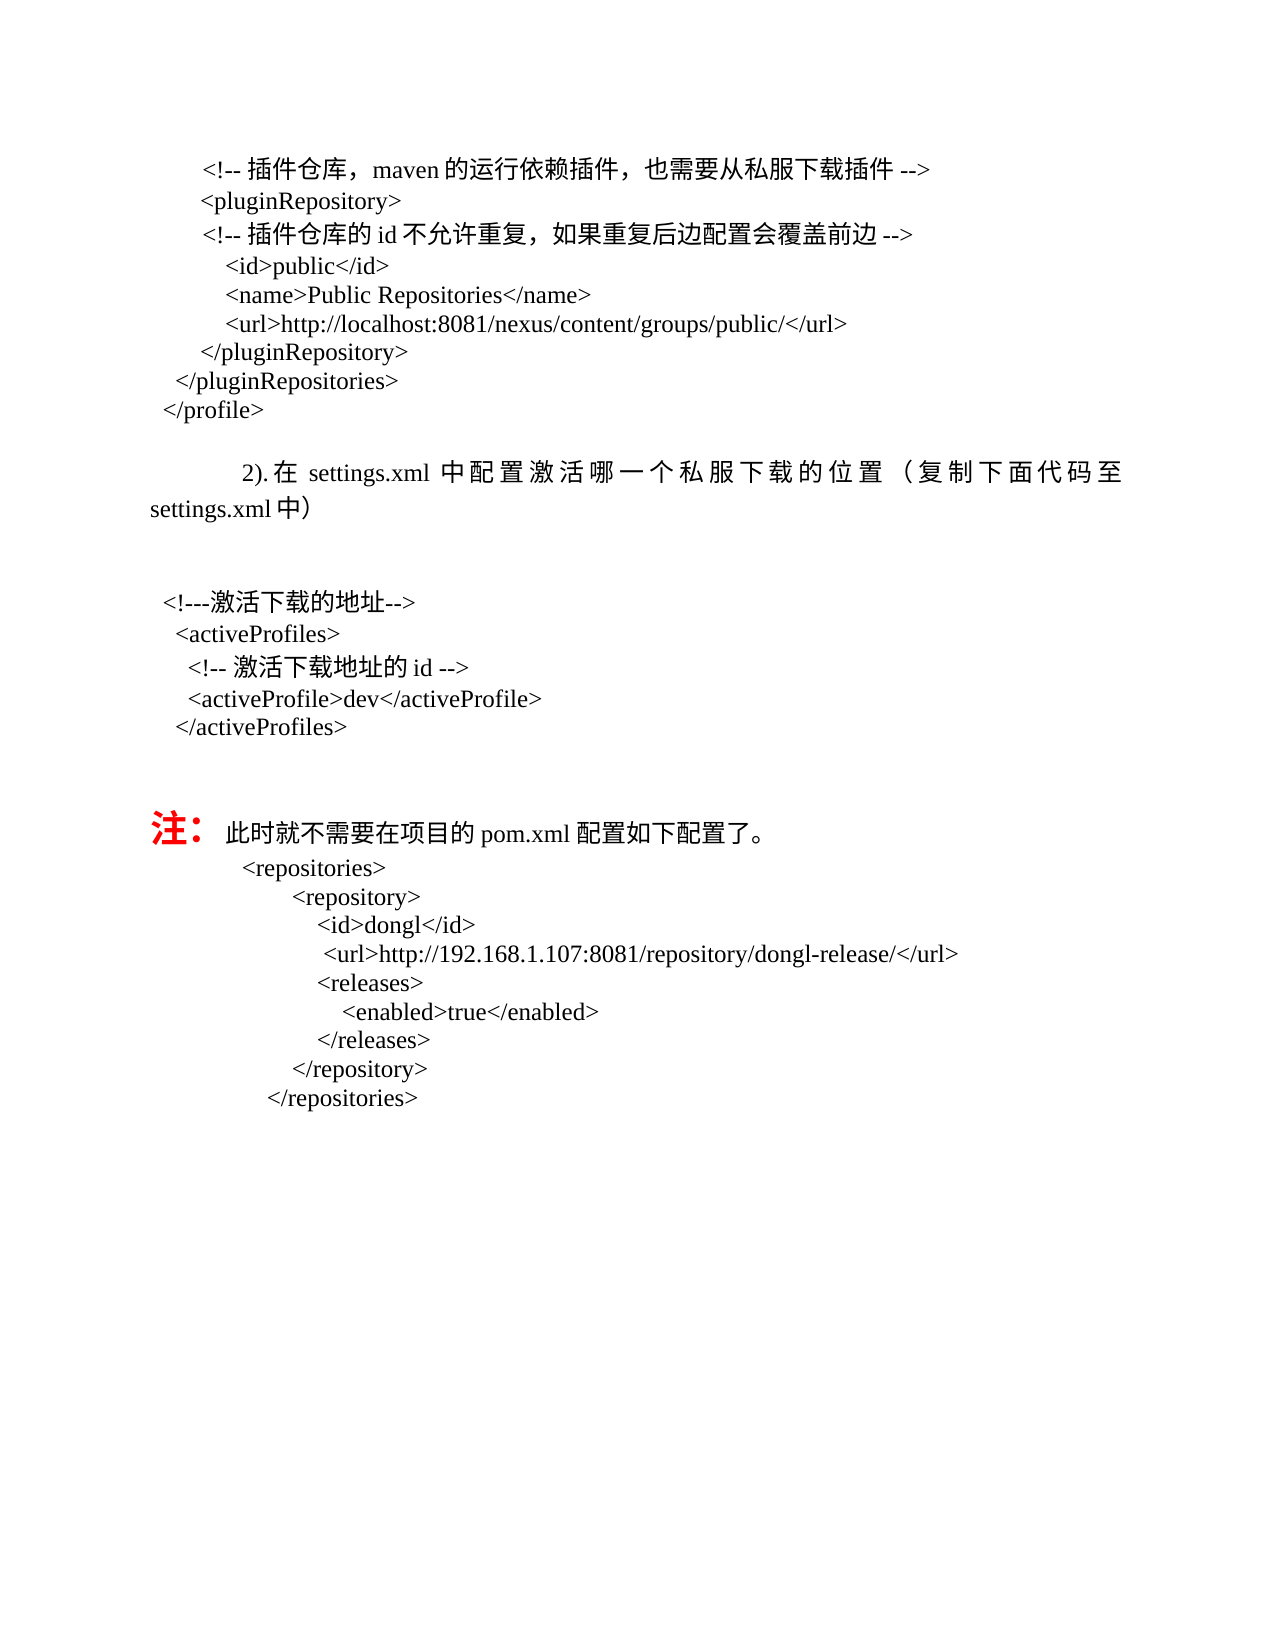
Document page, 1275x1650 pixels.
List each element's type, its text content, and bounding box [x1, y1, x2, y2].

text <url>http://localhost:8081/nexus/content/groups/public/</url> [150, 309, 1125, 337]
text </profile> [150, 395, 1125, 424]
text <activeProfiles> [150, 619, 1125, 647]
text <url>http://192.168.1.107:8081/repository/dongl-release/</url> [150, 939, 1125, 968]
text <repositories> [150, 853, 1125, 882]
text <repository> [150, 882, 1125, 911]
text </pluginRepository> [150, 337, 1125, 366]
text <id>public</id> [150, 251, 1125, 280]
text <name>Public Repositories</name> [150, 280, 1125, 309]
text </pluginRepositories> [150, 366, 1125, 395]
text <!---激活下载的地址--> [150, 582, 1125, 619]
text </activeProfiles> [150, 712, 1125, 741]
text <!-- 插件仓库的id不允许重复，如果重复后边配置会覆盖前边 --> [150, 215, 1125, 251]
text <enabled>true</enabled> [150, 997, 1125, 1026]
text </repositories> [150, 1083, 1125, 1112]
text <!-- 插件仓库，maven的运行依赖插件，也需要从私服下载插件 --> [150, 150, 1125, 186]
text <!-- 激活下载地址的id --> [150, 647, 1125, 684]
text <id>dongl</id> [150, 911, 1125, 939]
text <releases> [150, 968, 1125, 997]
text </releases> [150, 1026, 1125, 1054]
text </repository> [150, 1054, 1125, 1083]
text <activeProfile>dev</activeProfile> [150, 684, 1125, 712]
text <pluginRepository> [150, 186, 1125, 215]
text 注：此时就不需要在项目的 pom.xml 配置如下配置了。 [150, 799, 1125, 853]
text 2).在settings.xml中配置激活哪一个私服下载的位置（复制下面代码至settings.xml中） [150, 452, 1125, 525]
